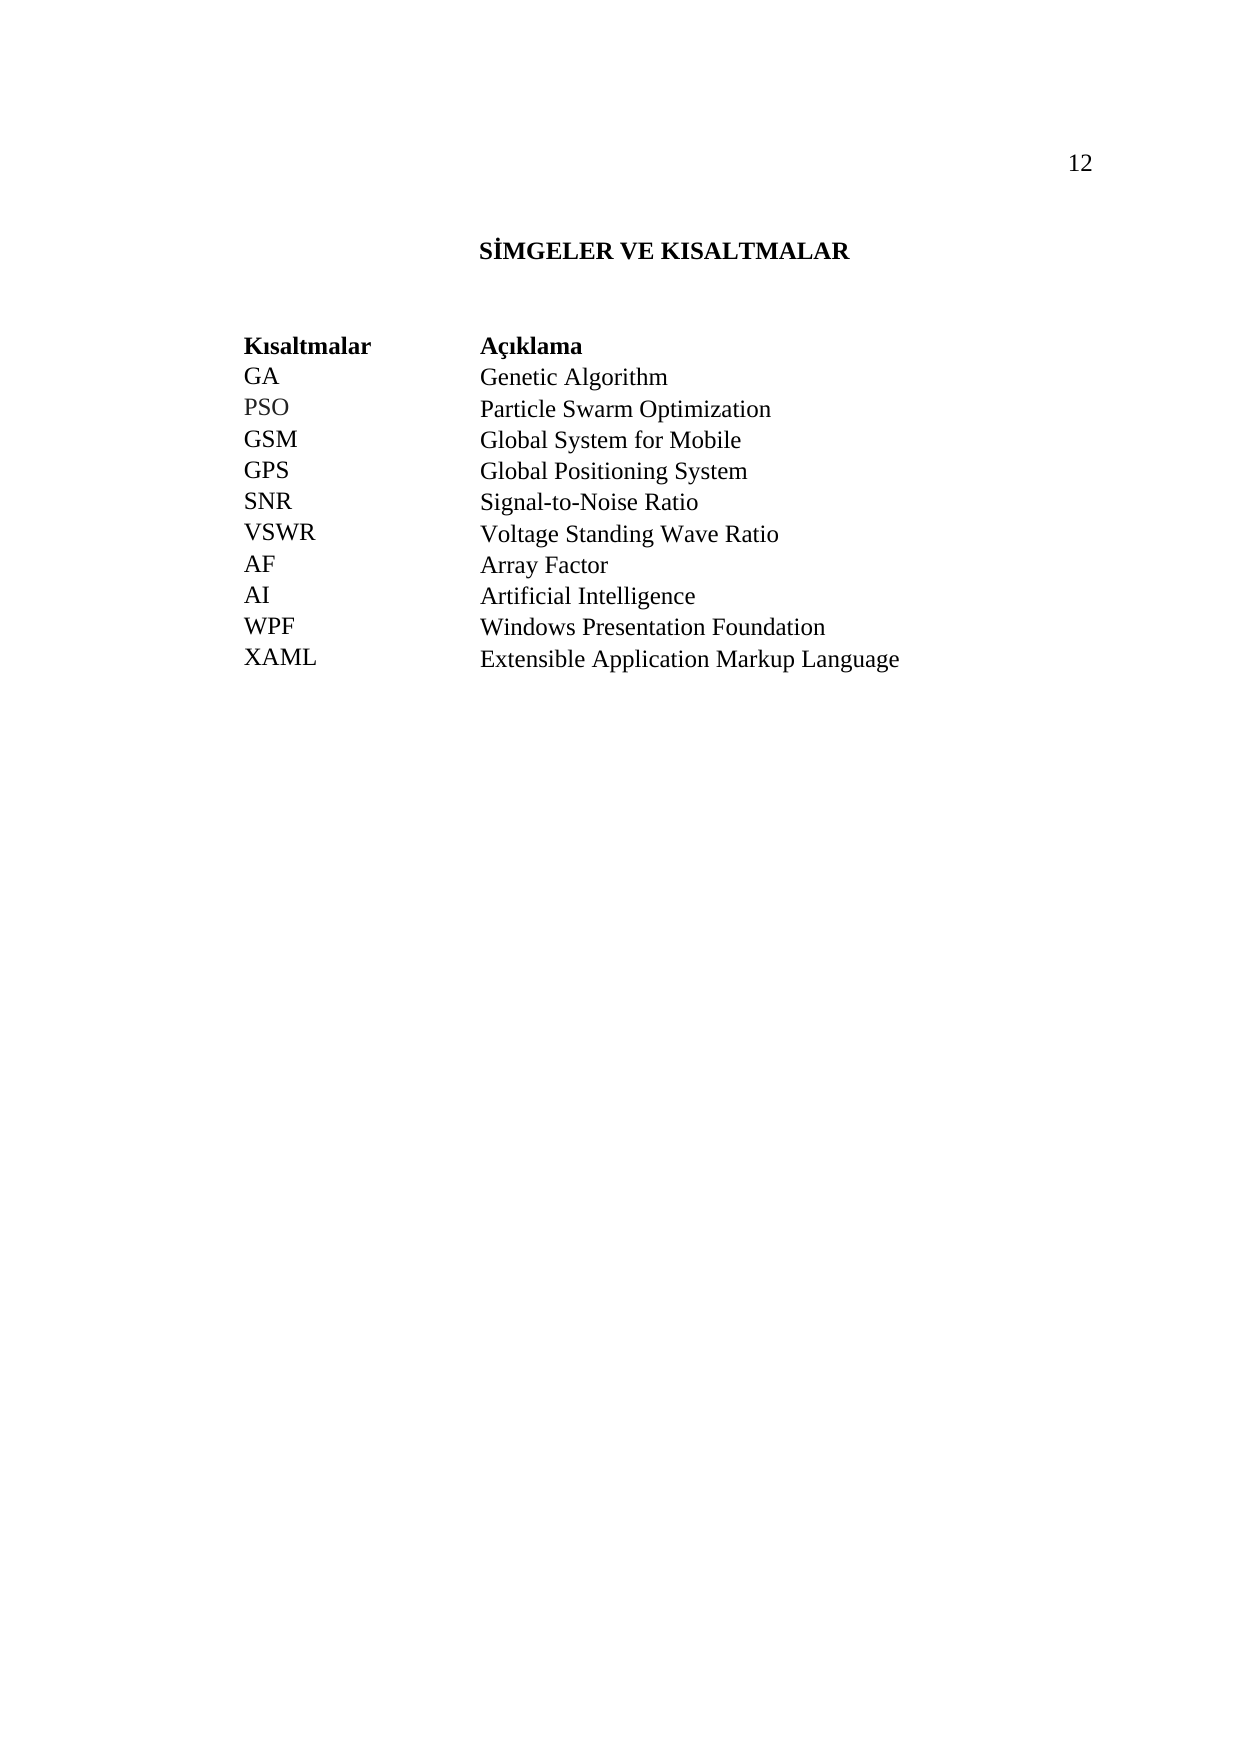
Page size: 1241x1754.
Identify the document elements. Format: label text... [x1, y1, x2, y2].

subtitle SİMGELER VE KISALTMALAR [236, 236, 1092, 265]
table_cell Particle Swarm Optimization [473, 391, 992, 422]
table_cell AF [236, 548, 472, 579]
table_cell Artificial Intelligence [473, 579, 992, 610]
table_cell GA [236, 360, 472, 391]
table_cell VSWR [236, 516, 472, 547]
table_cell Array Factor [473, 548, 992, 579]
table_cell Genetic Algorithm [473, 360, 992, 391]
table_cell Voltage Standing Wave Ratio [473, 516, 992, 547]
table_cell GSM [236, 423, 472, 454]
table_header Açıklama [473, 327, 992, 360]
table_cell Signal-to-Noise Ratio [473, 485, 992, 516]
table_cell AI [236, 579, 472, 610]
table_cell Windows Presentation Foundation [473, 610, 992, 641]
table_cell GPS [236, 454, 472, 485]
table_cell SNR [236, 485, 472, 516]
table_cell Global Positioning System [473, 454, 992, 485]
table_cell PSO [236, 391, 472, 422]
table_cell Global System for Mobile [473, 423, 992, 454]
table_cell WPF [236, 610, 472, 641]
table_cell Extensible Application Markup Language [473, 641, 992, 672]
table_cell XAML [236, 641, 472, 672]
table_header Kısaltmalar [236, 327, 472, 360]
